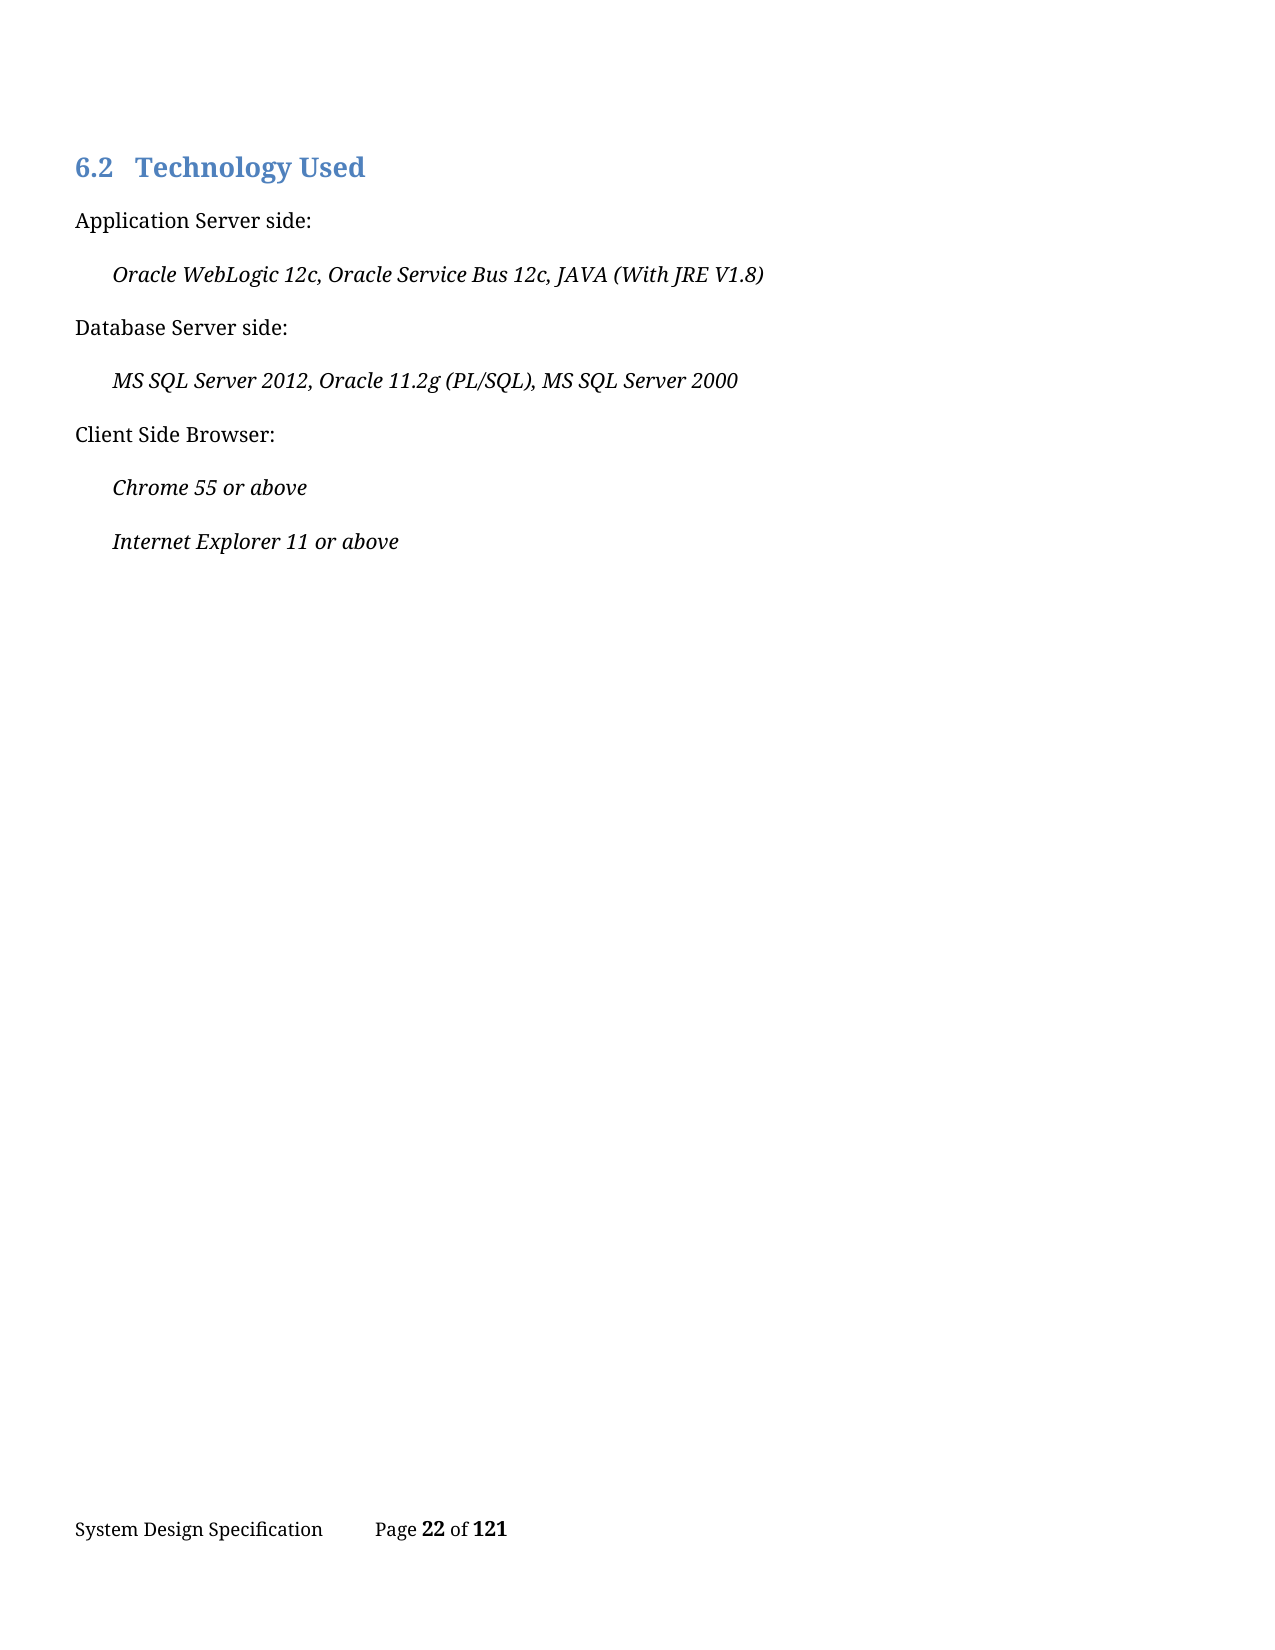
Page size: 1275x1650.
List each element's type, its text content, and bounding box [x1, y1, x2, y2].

text Application Server side: [75, 206, 1200, 235]
text MS SQL Server 2012, Oracle 11.2g (PL/SQL), MS SQL Server 2000 [75, 367, 1200, 395]
text Oracle WebLogic 12c, Oracle Service Bus 12c, JAVA (With JRE V1.8) [75, 260, 1200, 288]
text Client Side Browser: [75, 420, 1200, 448]
text Database Server side: [75, 313, 1200, 342]
text Chrome 55 or above [75, 473, 1200, 502]
text Internet Explorer 11 or above [75, 527, 1200, 555]
subtitle Technology Used [75, 149, 1200, 186]
